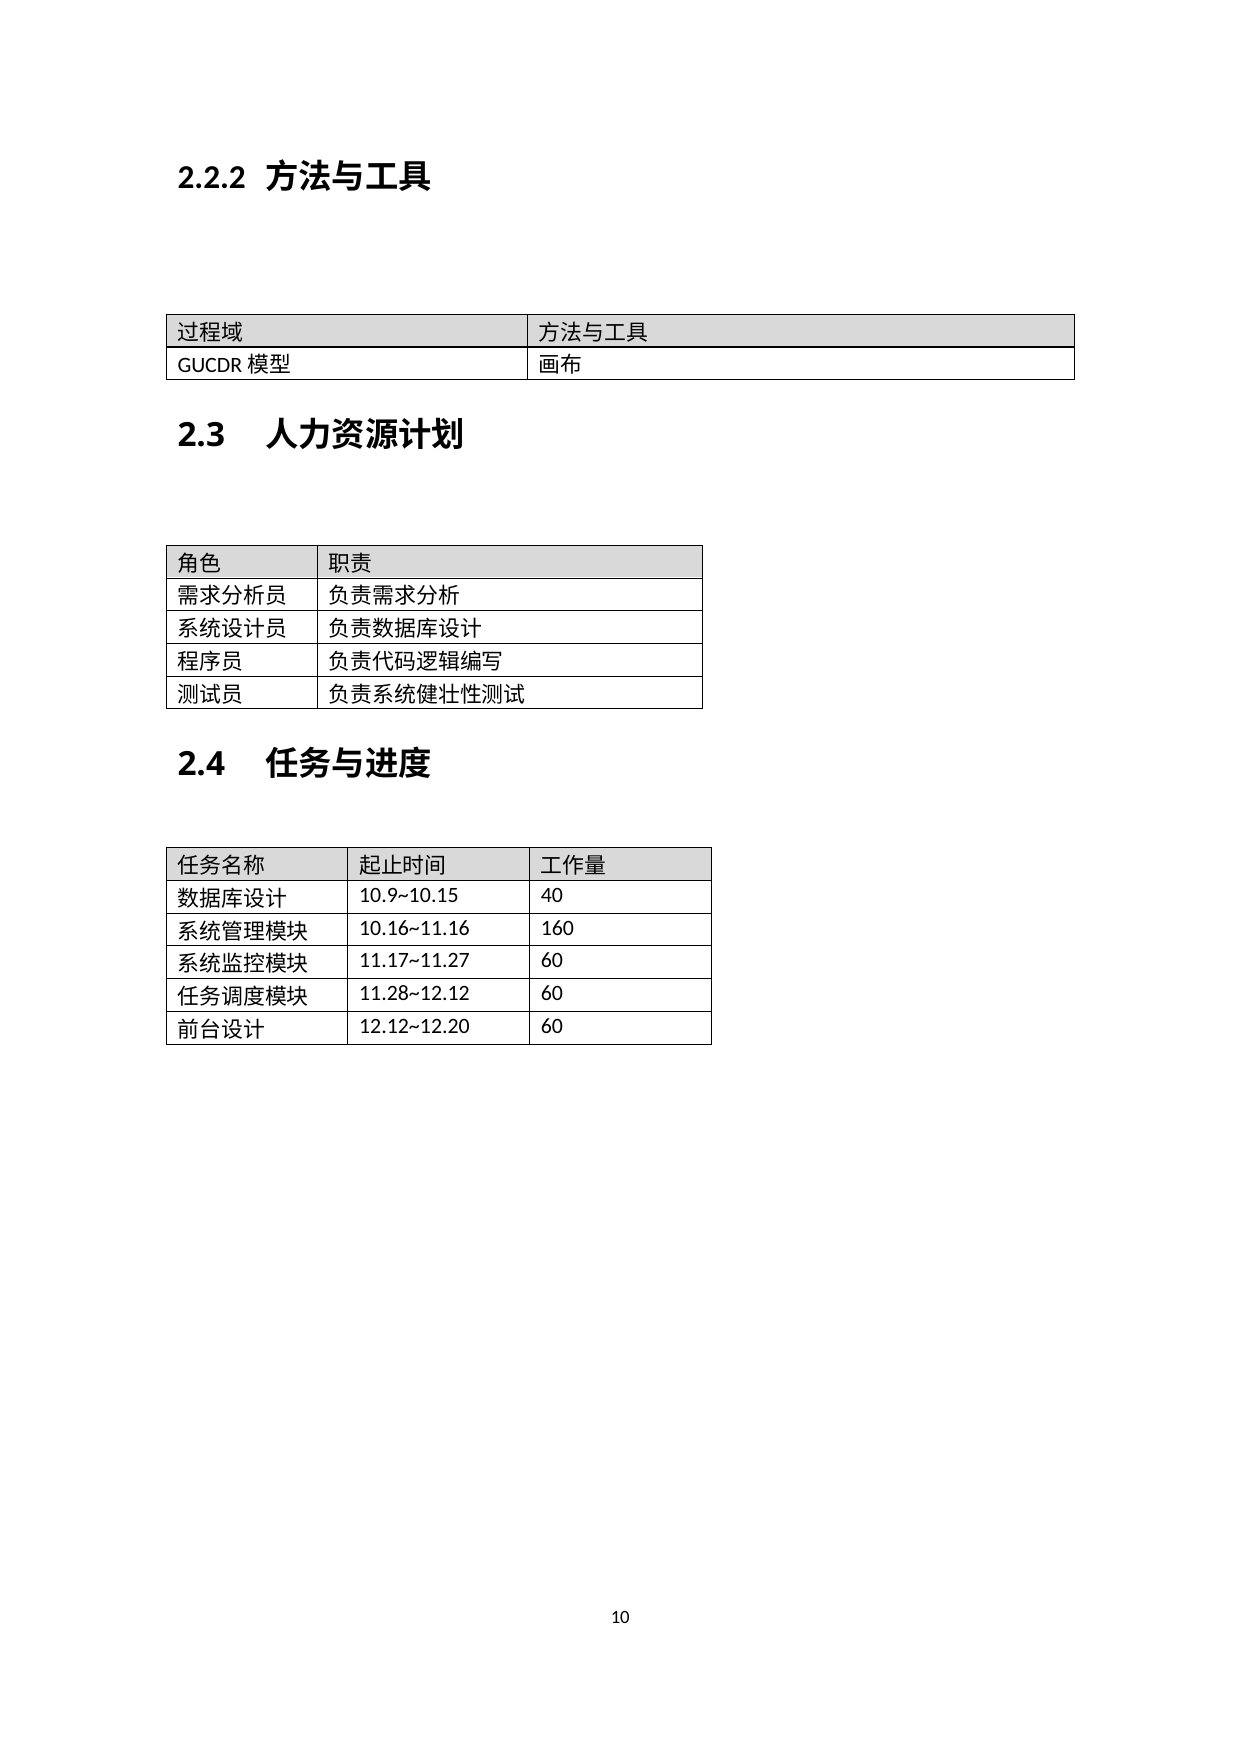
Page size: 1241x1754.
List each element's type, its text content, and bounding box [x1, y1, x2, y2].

table_cell 160 [530, 914, 711, 945]
table_cell 12.12~12.20 [348, 1012, 529, 1043]
table_cell 程序员 [167, 644, 317, 676]
table_cell 需求分析员 [167, 579, 317, 610]
table_cell 系统管理模块 [167, 914, 347, 945]
table_cell GUCDR 模型 [167, 348, 527, 379]
table_header 起止时间 [348, 848, 529, 880]
subtitle 人力资源计划 [177, 407, 1063, 456]
table_cell 画布 [528, 348, 1074, 379]
table_cell 负责数据库设计 [318, 611, 702, 643]
table_cell 系统设计员 [167, 611, 317, 643]
table_cell 11.28~12.12 [348, 979, 529, 1011]
subtitle 方法与工具 [177, 150, 1063, 198]
table_header 工作量 [530, 848, 711, 880]
table_cell 10.9~10.15 [348, 881, 529, 913]
table_cell 60 [530, 1012, 711, 1043]
table_cell 40 [530, 881, 711, 913]
table_cell 负责需求分析 [318, 579, 702, 610]
table_cell 系统监控模块 [167, 946, 347, 978]
table_cell 任务调度模块 [167, 979, 347, 1011]
table_cell 60 [530, 979, 711, 1011]
table_cell 前台设计 [167, 1012, 347, 1043]
table_cell 数据库设计 [167, 881, 347, 913]
table_header 职责 [318, 546, 702, 577]
table_cell 测试员 [167, 677, 317, 708]
table_header 角色 [167, 546, 317, 577]
table_cell 10.16~11.16 [348, 914, 529, 945]
table_cell 60 [530, 946, 711, 978]
table_cell 11.17~11.27 [348, 946, 529, 978]
table_cell 负责代码逻辑编写 [318, 644, 702, 676]
table_header 任务名称 [167, 848, 347, 880]
table_header 过程域 [167, 315, 527, 346]
subtitle 任务与进度 [177, 736, 1063, 785]
table_header 方法与工具 [528, 315, 1074, 346]
table_cell 负责系统健壮性测试 [318, 677, 702, 708]
